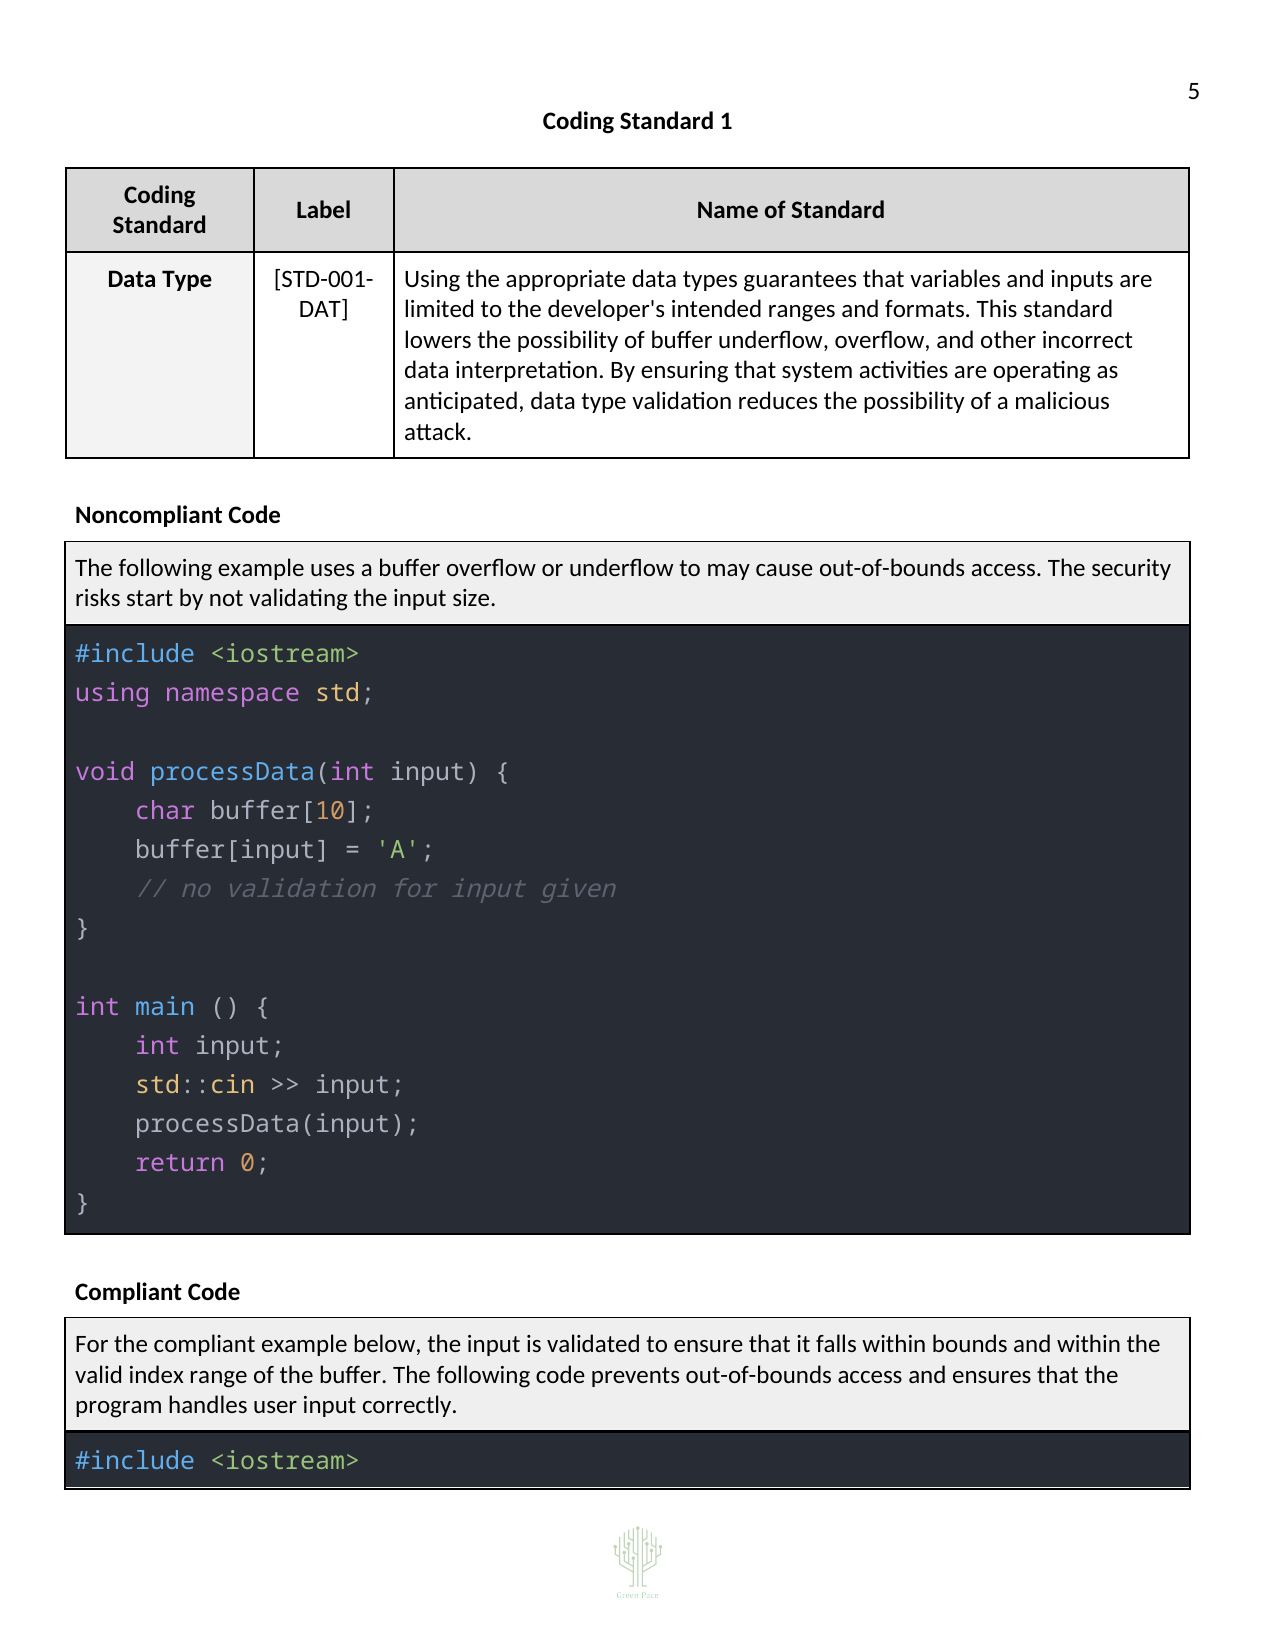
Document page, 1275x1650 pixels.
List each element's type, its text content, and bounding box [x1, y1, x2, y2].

table_header Coding Standard [67, 169, 253, 251]
table_cell Data Type [67, 253, 253, 457]
table_cell [STD-001-DAT] [255, 253, 393, 457]
table_cell For the compliant example below, the input is validated to ensure that it falls within bounds and within the valid index range of the buffer. The following code prevents out-of-bounds access and ensures that the program handles user input correctly. [66, 1318, 1189, 1430]
table_header Name of Standard [395, 169, 1188, 251]
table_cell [66, 1433, 1189, 1487]
table_cell Using the appropriate data types guarantees that variables and inputs are limited to the developer's intended ranges and formats. This standard lowers the possibility of buffer underflow, overflow, and other incorrect data interpretation. By ensuring that system activities are operating as anticipated, data type validation reduces the possibility of a malicious attack. [395, 253, 1188, 457]
table_cell #include <iostream> using namespace std; void processData(int input) { char buffer[10]; buffer[input] = 'A'; // no validation for input given } int main () { int input; std::cin >> input; processData(input); return 0; } [66, 626, 1189, 1233]
subtitle Coding Standard 1 [75, 106, 1200, 136]
picture [605, 1521, 670, 1606]
table_header Label [255, 169, 393, 251]
table_header Noncompliant Code [65, 489, 1189, 541]
table_cell The following example uses a buffer overflow or underflow to may cause out-of-bounds access. The security risks start by not validating the input size. [66, 542, 1189, 623]
table_header Compliant Code [65, 1266, 1189, 1317]
